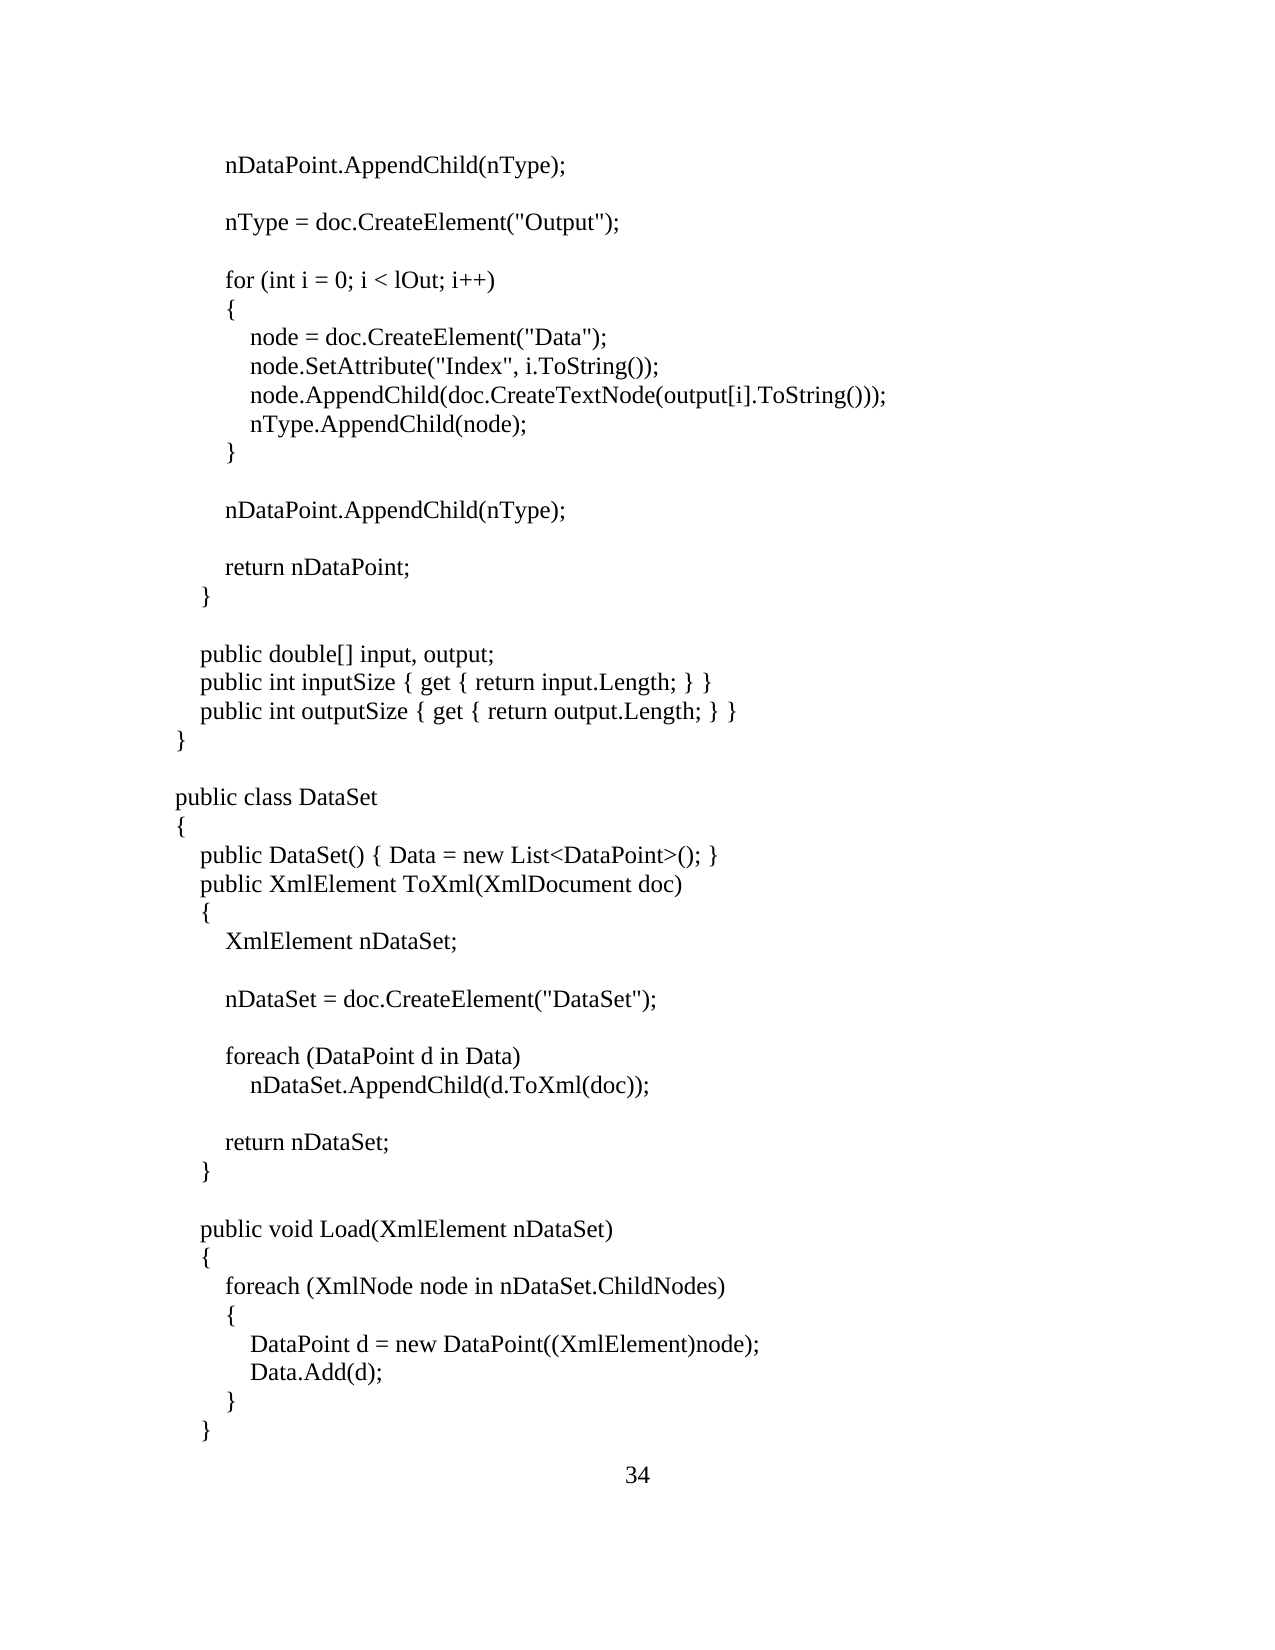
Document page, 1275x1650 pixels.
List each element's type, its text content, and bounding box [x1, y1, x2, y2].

text for (int i = 0; i < lOut; i++) [150, 265, 1125, 294]
text node.AppendChild(doc.CreateTextNode(output[i].ToString())); [150, 380, 1125, 409]
text { [150, 811, 1125, 840]
text { [150, 1300, 1125, 1329]
text nDataPoint.AppendChild(nType); [150, 150, 1125, 179]
text } [150, 725, 1125, 754]
text nType = doc.CreateElement("Output"); [150, 207, 1125, 236]
text public void Load(XmlElement nDataSet) [150, 1214, 1125, 1242]
text { [150, 294, 1125, 322]
text return nDataPoint; [150, 552, 1125, 581]
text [150, 351, 1125, 380]
text { [150, 897, 1125, 926]
text return nDataSet; [150, 1127, 1125, 1156]
text node = doc.CreateElement("Data"); [150, 322, 1125, 351]
text nDataSet.AppendChild(d.ToXml(doc)); [150, 1070, 1125, 1099]
text XmlElement nDataSet; [150, 926, 1125, 955]
text } [150, 1415, 1125, 1444]
text DataPoint d = new DataPoint((XmlElement)node); [150, 1329, 1125, 1357]
text } [150, 437, 1125, 466]
text foreach (DataPoint d in Data) [150, 1041, 1125, 1070]
text foreach (XmlNode node in nDataSet.ChildNodes) [150, 1271, 1125, 1300]
text public DataSet() { Data = new List<DataPoint>(); } [150, 840, 1125, 869]
text nType.AppendChild(node); [150, 409, 1125, 437]
text nDataPoint.AppendChild(nType); [150, 495, 1125, 524]
text } [150, 1156, 1125, 1185]
text public double[] input, output; [150, 639, 1125, 667]
text nDataSet = doc.CreateElement("DataSet"); [150, 984, 1125, 1012]
text public XmlElement ToXml(XmlDocument doc) [150, 869, 1125, 897]
text Data.Add(d); [150, 1357, 1125, 1386]
text public int outputSize { get { return output.Length; } } [150, 696, 1125, 725]
text public int inputSize { get { return input.Length; } } [150, 667, 1125, 696]
text } [150, 581, 1125, 610]
text { [150, 1242, 1125, 1271]
text public class DataSet [150, 782, 1125, 811]
text } [150, 1386, 1125, 1415]
